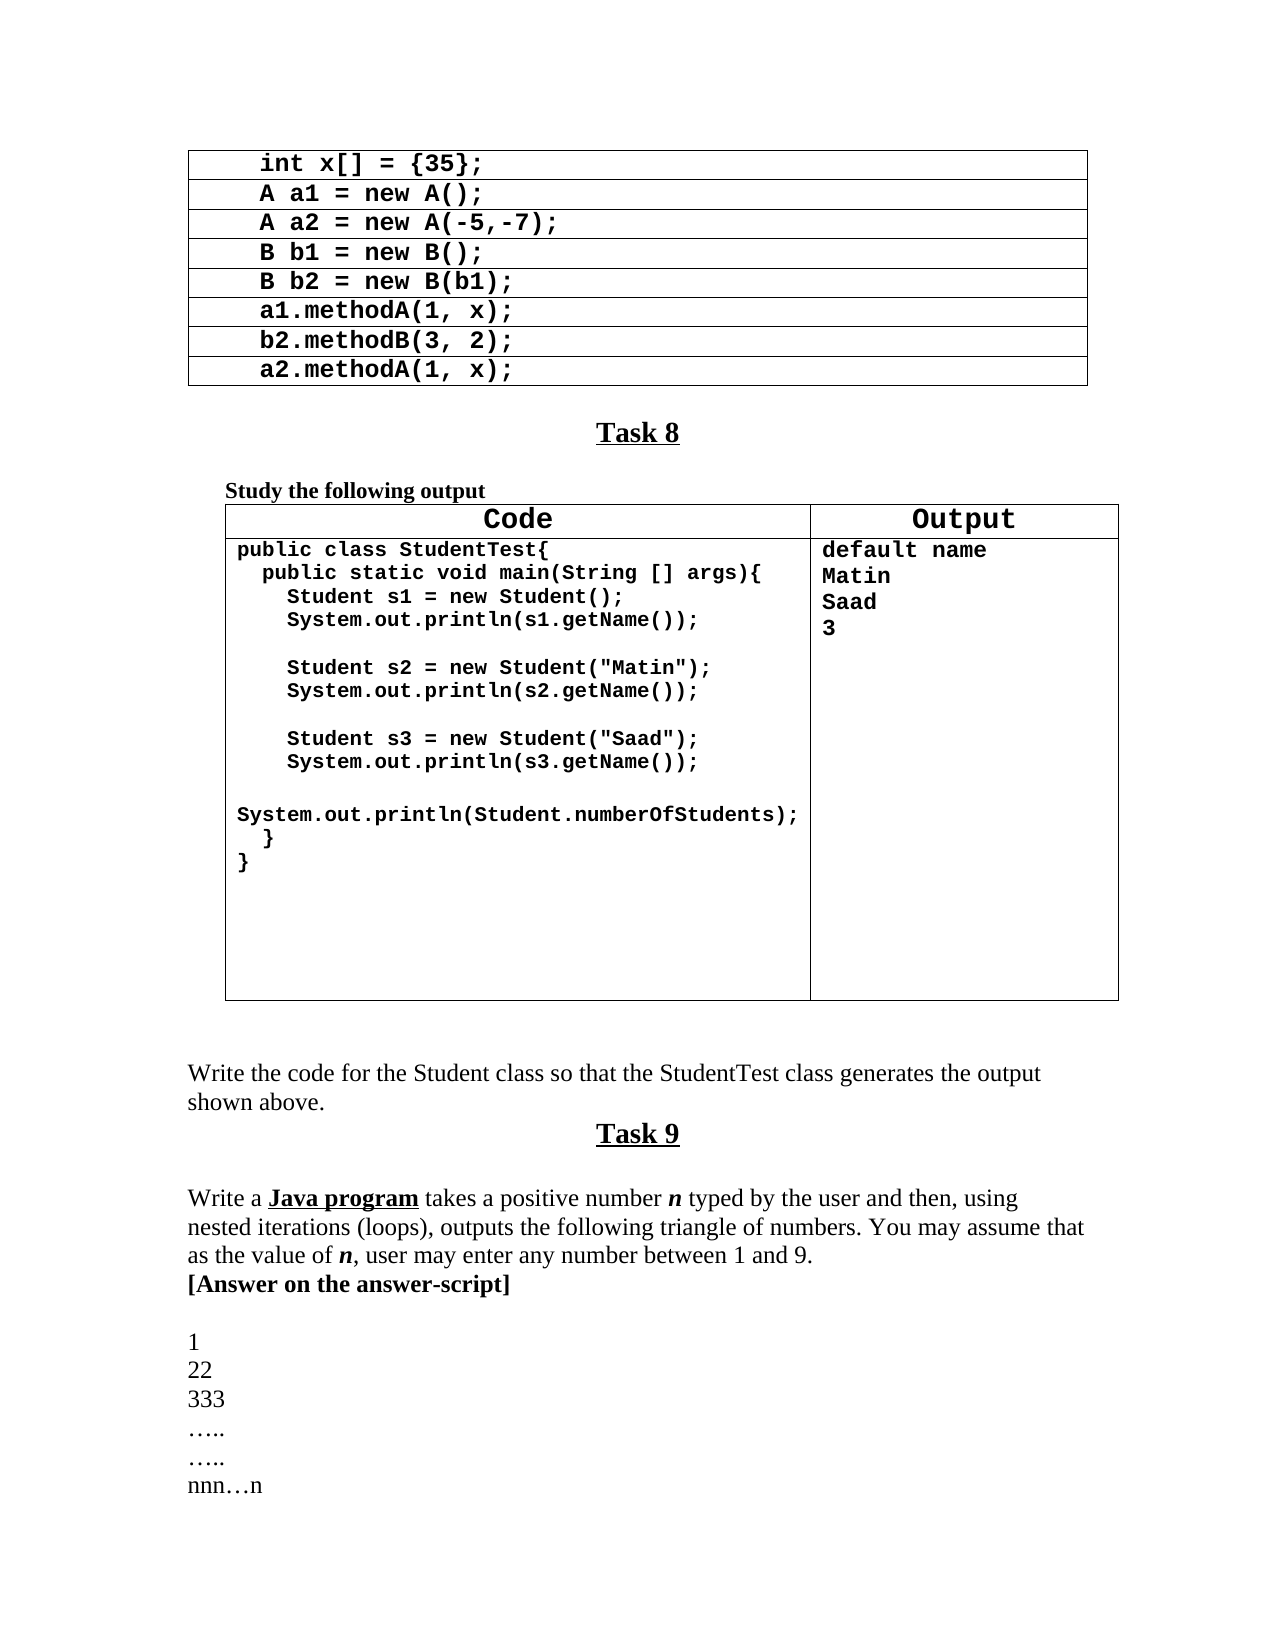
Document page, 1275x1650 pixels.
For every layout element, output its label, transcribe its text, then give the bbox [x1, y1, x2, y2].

table_cell int x[] = {35}; [189, 151, 1087, 179]
text nnn…n [187, 1471, 1087, 1499]
table_cell public class StudentTest{ public static void main(String [] args){ Student s1 = new Student(); System.out.println(s1.getName()); Student s2 = new Student("Matin"); System.out.println(s2.getName()); Student s3 = new Student("Saad"); System.out.println(s3.getName()); System.out.println(Student.numberOfStudents); } } [226, 539, 810, 1000]
text ….. [187, 1442, 1087, 1471]
text ….. [187, 1413, 1087, 1442]
table_cell a2.methodA(1, x); [189, 357, 1087, 385]
table_cell default name Matin Saad 3 [811, 539, 1118, 1000]
text Write a Java program takes a positive number n typed by the user and then, using nested iterations (loops), outputs the following triangle of numbers. You may assume that as the value of n, user may enter any number between 1 and 9. [187, 1183, 1087, 1269]
table_cell b2.methodB(3, 2); [189, 327, 1087, 356]
table_cell B b1 = new B(); [189, 239, 1087, 267]
text Write the code for the Student class so that the StudentTest class generates the output shown above. [187, 1058, 1087, 1116]
text Study the following output [225, 477, 1087, 503]
subtitle Task 8 [187, 415, 1087, 448]
table_header Output [811, 505, 1118, 537]
table_cell a1.methodA(1, x); [189, 298, 1087, 326]
subtitle Task 9 [187, 1116, 1087, 1149]
text 1 [187, 1327, 1087, 1356]
table_header Code [226, 505, 810, 537]
text 22 [187, 1356, 1087, 1384]
text 333 [187, 1384, 1087, 1413]
table_cell A a2 = new A(-5,-7); [189, 210, 1087, 238]
table_cell A a1 = new A(); [189, 180, 1087, 209]
table_cell B b2 = new B(b1); [189, 269, 1087, 297]
text [Answer on the answer-script] [187, 1269, 1087, 1298]
